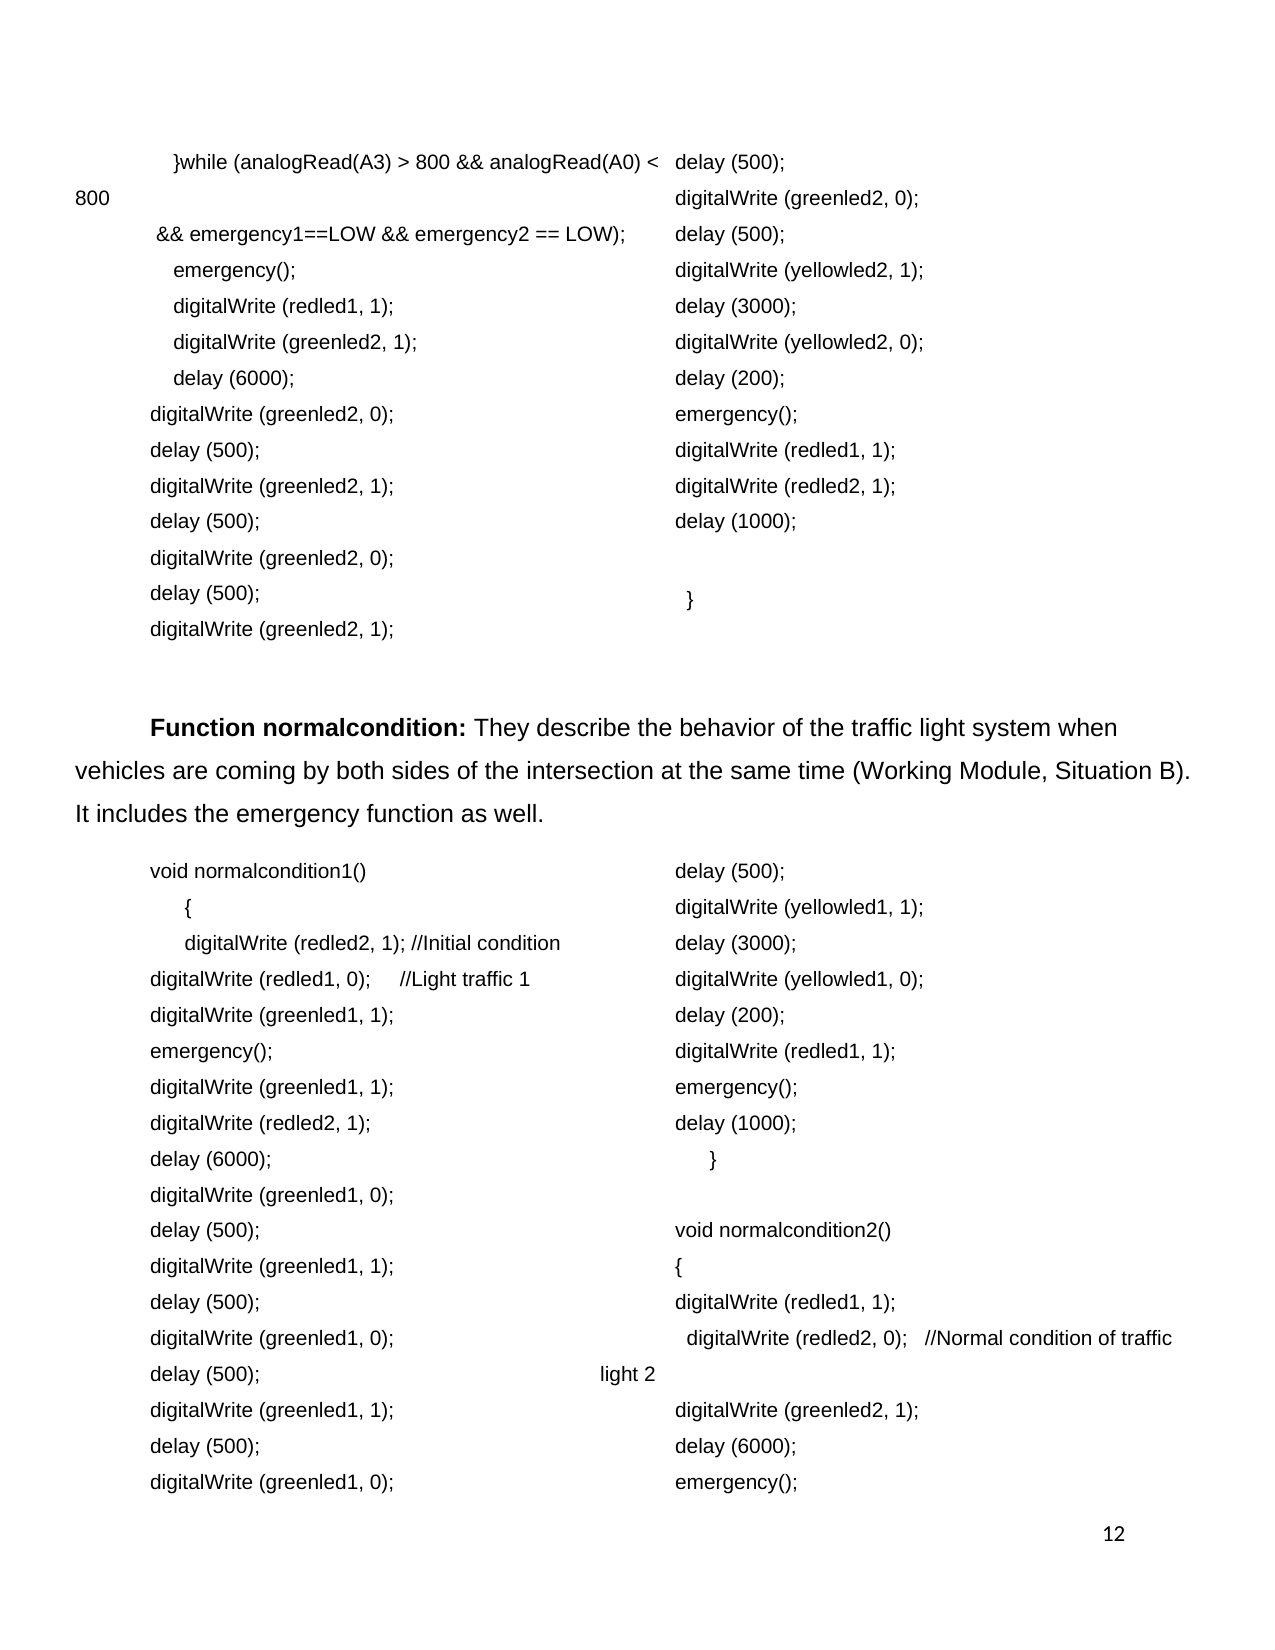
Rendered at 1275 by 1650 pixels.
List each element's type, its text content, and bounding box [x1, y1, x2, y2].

text delay (500); [637, 150, 1200, 174]
text delay (500); [75, 1434, 637, 1458]
text { [75, 895, 637, 919]
text delay (6000); [75, 1146, 637, 1170]
text emergency(); [637, 1470, 1200, 1494]
text delay (6000); [75, 366, 637, 389]
text digitalWrite (redled2, 1); //Initial condition [75, 931, 637, 955]
text digitalWrite (greenled2, 1); [75, 473, 637, 497]
text && emergency1==LOW && emergency2 == LOW); [75, 222, 637, 246]
text digitalWrite (greenled2, 1); [75, 617, 638, 641]
text delay (200); [637, 1003, 1200, 1027]
text { [637, 1254, 1200, 1278]
text digitalWrite (redled1, 1); [637, 437, 1200, 461]
text digitalWrite (greenled2, 0); [75, 402, 637, 426]
text digitalWrite (redled1, 1); [637, 1290, 1200, 1314]
text emergency(); [637, 402, 1200, 426]
text delay (3000); [637, 931, 1200, 955]
text digitalWrite (yellowled2, 1); [637, 258, 1200, 282]
text delay (200); [637, 366, 1200, 389]
text delay (1000); [637, 509, 1200, 533]
text digitalWrite (redled1, 1); [637, 1039, 1200, 1063]
text digitalWrite (greenled1, 0); [75, 1182, 638, 1206]
text delay (500); [75, 509, 637, 533]
text digitalWrite (yellowled1, 1); [637, 895, 1200, 919]
text void normalcondition2() [637, 1218, 1200, 1242]
text digitalWrite (greenled1, 0); [75, 1470, 637, 1494]
text } [637, 587, 1200, 611]
text digitalWrite (greenled2, 0); [75, 545, 638, 569]
text Function normalcondition: They describe the behavior of the traffic light system when vehicles are coming by both sides of the intersection at the same time (Working Module, Situation B). It includes the emergency function as well. [75, 713, 1200, 828]
text digitalWrite (redled1, 0); //Light traffic 1 [75, 967, 637, 991]
text delay (500); [75, 437, 637, 461]
text digitalWrite (greenled1, 1); [75, 1398, 637, 1422]
text digitalWrite (greenled1, 1); [75, 1254, 637, 1278]
text }while (analogRead(A3) > 800 && analogRead(A0) < 800 [75, 150, 638, 210]
text digitalWrite (redled1, 1); [75, 294, 637, 318]
text digitalWrite (redled2, 0); //Normal condition of traffic light 2 [637, 1326, 1200, 1386]
text delay (500); [75, 1362, 637, 1386]
text delay (1000); [637, 1111, 1200, 1134]
text digitalWrite (greenled1, 1); [75, 1074, 637, 1098]
text digitalWrite (greenled1, 0); [75, 1326, 637, 1350]
text digitalWrite (greenled1, 1); [75, 1003, 637, 1027]
text digitalWrite (redled2, 1); [637, 473, 1200, 497]
text digitalWrite (yellowled2, 0); [637, 330, 1200, 354]
text void normalcondition1() [75, 859, 637, 883]
text digitalWrite (yellowled1, 0); [637, 967, 1200, 991]
text emergency(); [637, 1074, 1200, 1098]
text digitalWrite (redled2, 1); [75, 1111, 637, 1134]
text digitalWrite (greenled2, 1); [75, 330, 637, 354]
text digitalWrite (greenled2, 1); [637, 1398, 1200, 1422]
text delay (500); [637, 859, 1200, 883]
text delay (500); [75, 581, 638, 605]
text delay (500); [75, 1218, 637, 1242]
text digitalWrite (greenled2, 0); [637, 186, 1200, 210]
text delay (500); [637, 222, 1200, 246]
text emergency(); [75, 258, 637, 282]
text delay (3000); [637, 294, 1200, 318]
text } [637, 1146, 1200, 1170]
text emergency(); [75, 1039, 637, 1063]
text delay (500); [75, 1290, 637, 1314]
text delay (6000); [637, 1434, 1200, 1458]
